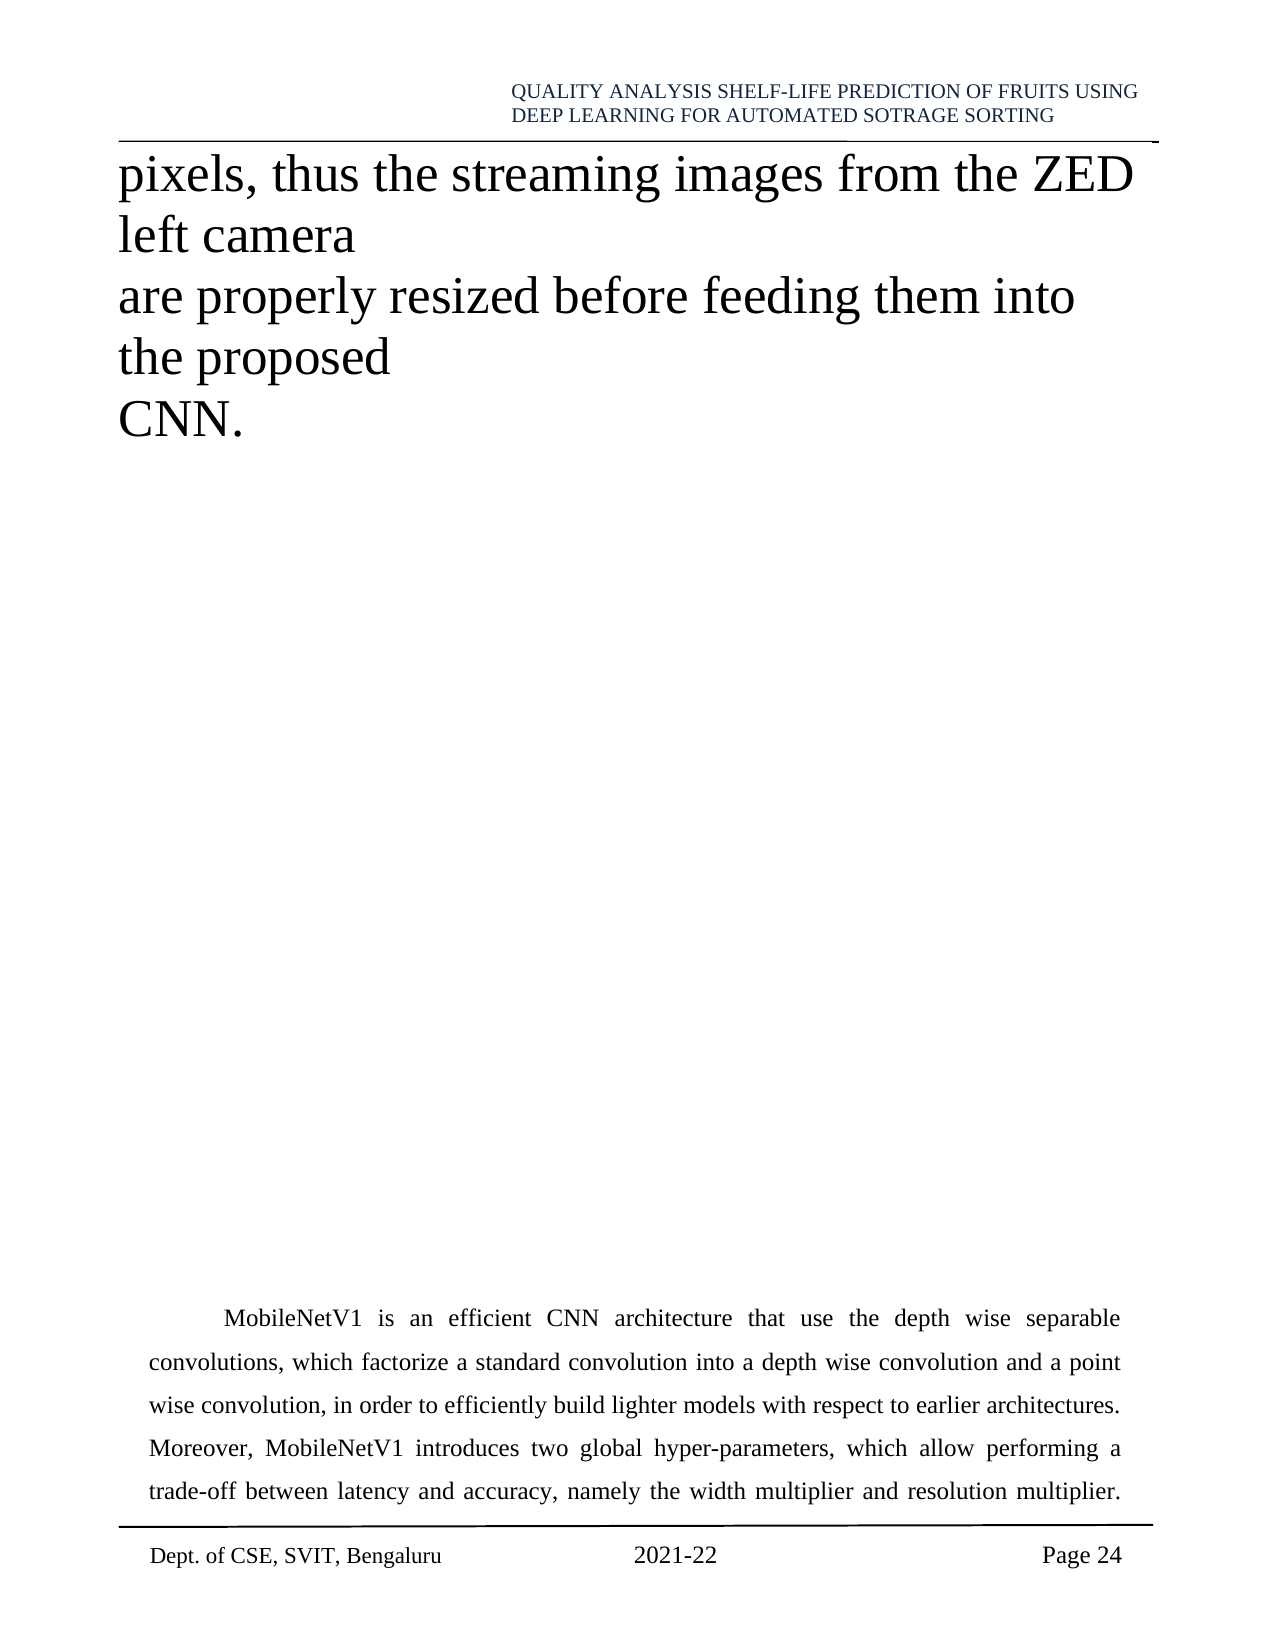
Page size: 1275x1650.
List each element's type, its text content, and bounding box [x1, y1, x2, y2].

text CNN. [119, 386, 1152, 447]
text are properly resized before feeding them into the proposed [119, 264, 1152, 386]
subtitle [149, 1303, 1122, 1505]
text pixels, thus the streaming images from the ZED left camera [119, 142, 1152, 264]
